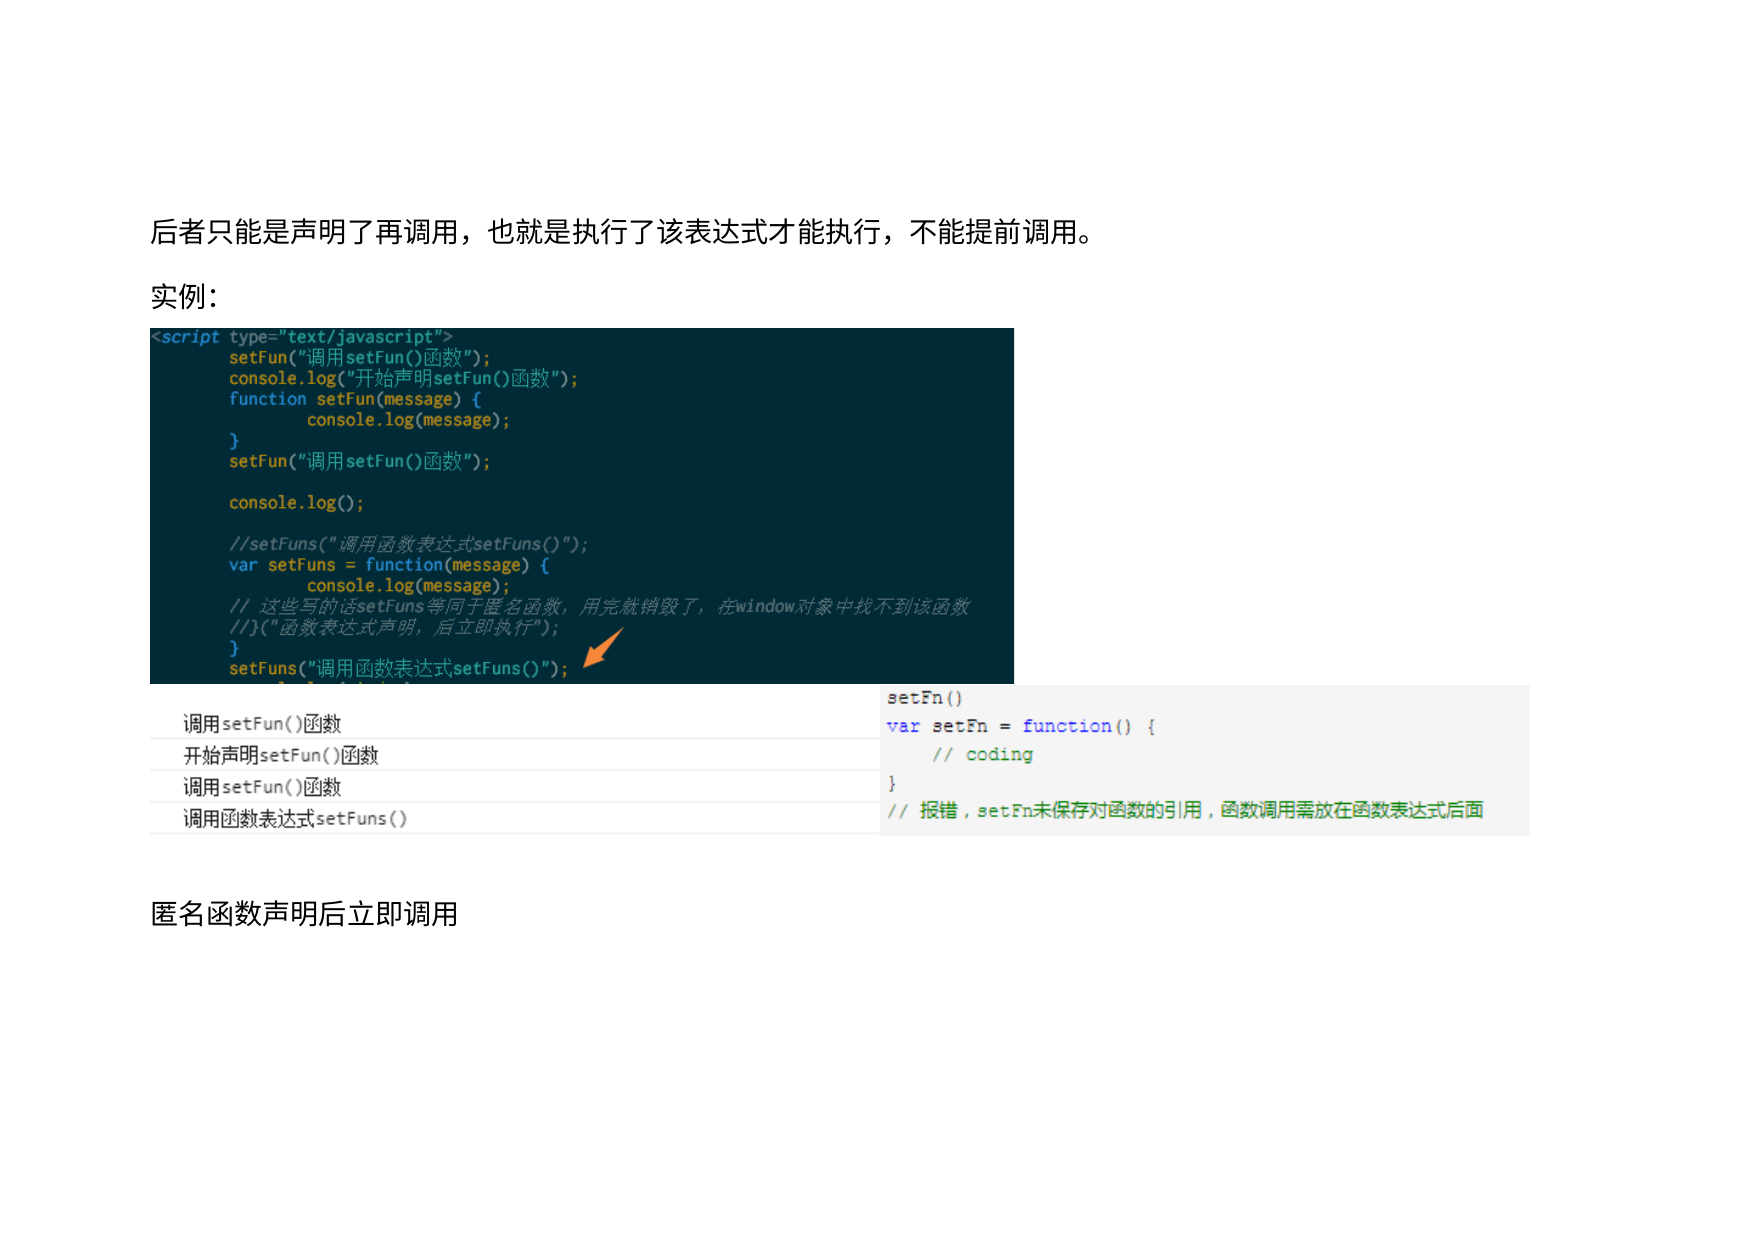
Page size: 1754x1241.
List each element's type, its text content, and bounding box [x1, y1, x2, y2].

picture [503, 665, 510, 674]
picture [499, 622, 510, 627]
picture [547, 599, 559, 612]
picture [432, 562, 441, 570]
picture [310, 453, 323, 469]
picture [317, 375, 336, 387]
picture [347, 619, 357, 624]
picture [328, 561, 334, 570]
picture [416, 454, 421, 470]
picture [473, 582, 482, 594]
picture [378, 392, 383, 403]
picture [150, 685, 1530, 836]
picture [231, 354, 247, 364]
picture [406, 395, 412, 404]
picture [396, 354, 403, 363]
picture [304, 620, 317, 627]
picture [289, 559, 295, 570]
picture [495, 371, 500, 382]
picture [308, 416, 334, 425]
picture [260, 375, 276, 385]
picture [493, 665, 500, 674]
picture [417, 578, 422, 594]
picture [308, 333, 315, 342]
picture [377, 333, 383, 342]
picture [358, 603, 374, 612]
picture [357, 578, 363, 591]
picture [317, 499, 336, 512]
picture [299, 396, 305, 404]
picture [367, 352, 373, 363]
picture [338, 582, 355, 592]
picture [940, 599, 948, 607]
picture [386, 354, 393, 363]
picture [756, 599, 780, 612]
picture [323, 667, 333, 676]
picture [446, 558, 451, 574]
picture [453, 561, 471, 570]
picture [513, 665, 519, 675]
picture [347, 354, 364, 364]
picture [518, 370, 525, 382]
picture [386, 412, 390, 425]
picture [401, 537, 414, 549]
picture [956, 599, 965, 607]
picture [250, 396, 256, 404]
picture [260, 662, 266, 674]
picture [454, 665, 471, 675]
picture [383, 621, 394, 630]
picture [325, 620, 336, 628]
picture [231, 375, 257, 385]
picture [377, 351, 382, 363]
picture [422, 537, 433, 545]
picture [484, 541, 491, 550]
picture [357, 395, 364, 404]
picture [444, 332, 452, 341]
picture [425, 331, 432, 342]
picture [416, 333, 423, 346]
picture [271, 538, 277, 549]
picture [779, 603, 794, 611]
picture [231, 458, 247, 468]
picture [367, 395, 373, 404]
picture [308, 582, 334, 592]
picture [643, 600, 658, 611]
picture [270, 665, 276, 674]
picture [416, 355, 421, 366]
picture [523, 558, 528, 574]
picture [309, 495, 313, 508]
picture [366, 416, 373, 425]
picture [434, 395, 443, 408]
picture [495, 538, 501, 549]
picture [445, 348, 455, 359]
picture [445, 416, 451, 425]
picture [473, 416, 490, 429]
picture [440, 625, 451, 630]
picture [386, 578, 393, 591]
picture [329, 453, 342, 469]
picture [310, 349, 323, 365]
picture [279, 458, 286, 466]
picture [364, 623, 374, 632]
picture [279, 354, 286, 363]
picture [386, 333, 403, 342]
picture [508, 604, 514, 611]
picture [474, 355, 479, 366]
picture [279, 495, 283, 508]
picture [492, 599, 499, 610]
picture [239, 333, 266, 346]
picture [378, 600, 388, 612]
picture [482, 582, 490, 592]
picture [290, 350, 295, 366]
picture [464, 372, 470, 383]
picture [444, 375, 451, 385]
picture [377, 659, 387, 667]
picture [337, 330, 343, 346]
picture [417, 413, 422, 424]
picture [288, 499, 295, 509]
picture [366, 333, 373, 343]
picture [231, 331, 237, 342]
picture [378, 537, 393, 552]
picture [346, 333, 354, 343]
picture [202, 334, 210, 342]
picture [542, 620, 548, 636]
picture [385, 395, 403, 404]
picture [300, 661, 305, 677]
picture [250, 455, 257, 466]
picture [523, 541, 530, 549]
picture [233, 643, 238, 656]
picture [624, 599, 635, 613]
picture [444, 395, 451, 404]
picture [386, 458, 393, 466]
picture [749, 599, 753, 611]
picture [406, 330, 410, 342]
picture [289, 665, 295, 675]
picture [242, 561, 247, 570]
picture [396, 659, 412, 670]
picture [270, 561, 286, 571]
picture [454, 582, 471, 592]
picture [279, 371, 286, 384]
picture [318, 561, 325, 570]
picture [261, 625, 266, 636]
picture [662, 606, 668, 613]
text 匿名函数声明后立即调用 [150, 880, 1604, 945]
picture [424, 416, 441, 426]
picture [231, 499, 257, 509]
picture [361, 541, 373, 547]
picture [454, 372, 461, 384]
picture [474, 375, 480, 385]
picture [484, 561, 500, 571]
picture [571, 537, 578, 553]
picture [152, 332, 160, 341]
picture [357, 412, 361, 425]
picture [347, 458, 364, 466]
text 实例： [150, 263, 1604, 328]
picture [459, 416, 471, 426]
picture [356, 333, 362, 342]
picture [213, 332, 217, 342]
picture [367, 455, 373, 466]
picture [502, 561, 519, 574]
picture [524, 661, 529, 672]
picture [454, 416, 461, 425]
picture [251, 541, 267, 550]
picture [562, 371, 567, 387]
text 后者只能是声明了再调用，也就是执行了该表达式才能执行，不能提前调用。 [150, 198, 1604, 263]
picture [294, 541, 306, 549]
picture [474, 561, 480, 571]
picture [270, 394, 275, 402]
picture [310, 541, 316, 549]
picture [531, 371, 542, 377]
picture [407, 454, 412, 470]
picture [253, 620, 258, 629]
picture [318, 331, 325, 342]
picture [484, 375, 490, 384]
picture [270, 458, 276, 466]
picture [324, 600, 331, 609]
picture [338, 416, 355, 425]
picture [407, 350, 412, 366]
picture [474, 663, 480, 674]
picture [338, 393, 344, 405]
picture [583, 627, 624, 668]
picture [363, 660, 368, 676]
picture [513, 598, 521, 603]
picture [270, 354, 276, 363]
picture [817, 605, 828, 613]
picture [346, 537, 357, 549]
picture [270, 499, 277, 505]
picture [395, 582, 413, 594]
picture [428, 599, 443, 609]
picture [416, 395, 432, 405]
picture [289, 331, 295, 342]
picture [339, 371, 344, 382]
picture [396, 369, 410, 383]
picture [260, 499, 271, 508]
picture [298, 333, 305, 342]
picture [396, 416, 413, 429]
picture [552, 537, 558, 553]
picture [366, 582, 373, 592]
picture [339, 495, 344, 507]
picture [475, 541, 481, 549]
picture [484, 662, 490, 674]
picture [435, 375, 441, 385]
picture [444, 452, 455, 466]
picture [401, 603, 413, 611]
picture [288, 375, 295, 385]
picture [308, 371, 315, 384]
picture [534, 541, 540, 549]
picture [318, 395, 334, 405]
picture [417, 603, 423, 611]
picture [737, 603, 746, 611]
picture [231, 665, 247, 675]
picture [304, 599, 316, 607]
picture [250, 351, 257, 363]
picture [281, 624, 294, 635]
picture [232, 436, 237, 449]
picture [396, 458, 403, 466]
picture [308, 561, 315, 570]
picture [279, 665, 286, 674]
picture [290, 454, 295, 470]
picture [552, 661, 557, 677]
picture [270, 375, 277, 381]
picture [424, 582, 441, 592]
picture [250, 662, 257, 674]
picture [500, 538, 506, 549]
picture [445, 582, 451, 592]
picture [260, 455, 265, 466]
picture [605, 599, 619, 604]
picture [260, 351, 266, 363]
